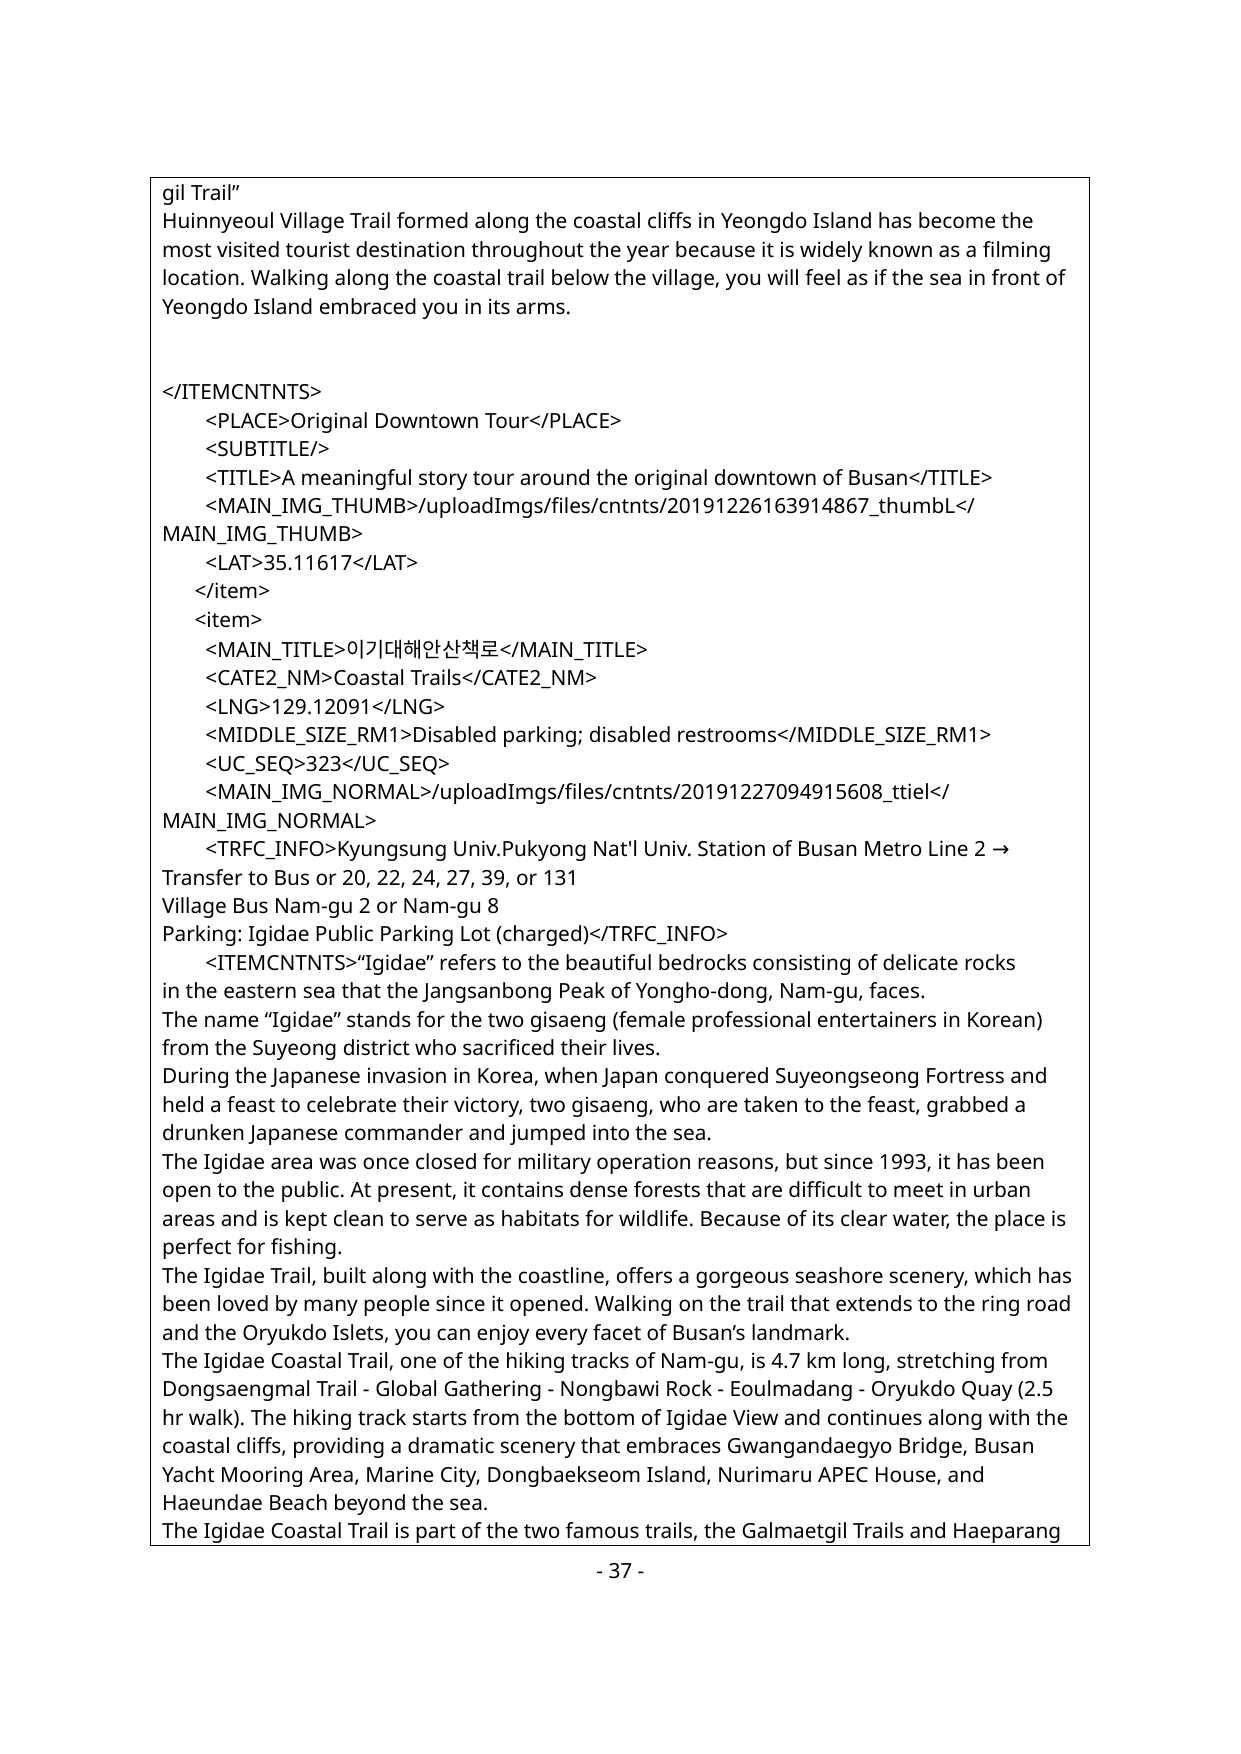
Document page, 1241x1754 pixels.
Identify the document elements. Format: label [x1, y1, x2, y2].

table_cell [151, 178, 1089, 1545]
